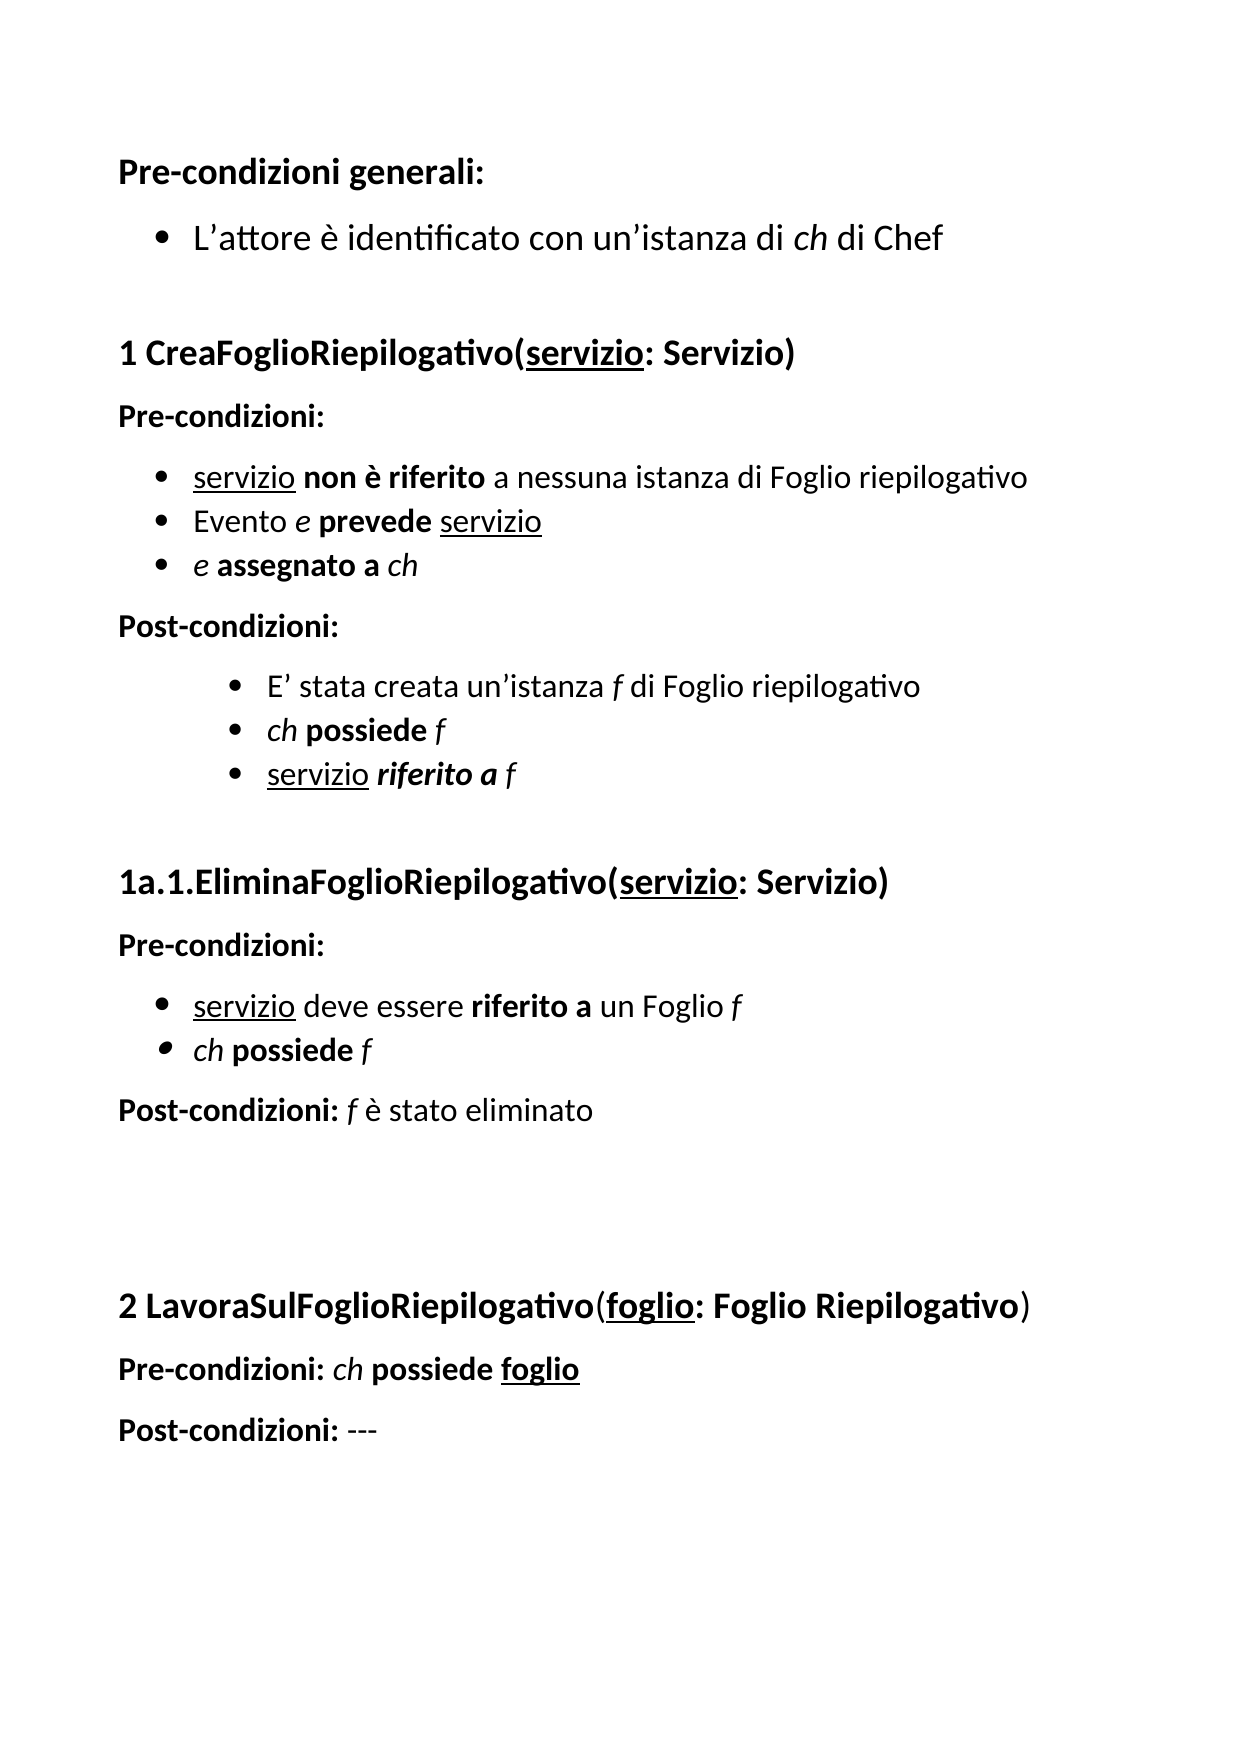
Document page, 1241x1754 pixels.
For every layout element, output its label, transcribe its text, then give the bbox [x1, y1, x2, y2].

list servizio deve essere riferito a un Foglio f [156, 984, 1122, 1025]
list e assegnato a ch [156, 544, 1122, 585]
text Post-condizioni: f è stato eliminato [118, 1089, 1122, 1130]
list ch possiede f [156, 1028, 1122, 1069]
text Pre-condizioni: ch possiede foglio [118, 1348, 1122, 1389]
list servizio riferito a f [229, 753, 1122, 794]
text 1 CreaFoglioRiepilogativo(servizio: Servizio) [118, 329, 1122, 375]
text 1a.1.EliminaFoglioRiepilogativo(servizio: Servizio) [118, 858, 1122, 904]
list E’ stata creata un’istanza f di Foglio riepilogativo [229, 665, 1122, 706]
list L’attore è identificato con un’istanza di ch di Chef [156, 214, 1122, 259]
list ch possiede f [229, 709, 1122, 750]
text Pre-condizioni: [118, 924, 1122, 965]
text Pre-condizioni: [118, 396, 1122, 436]
text Post-condizioni: [118, 605, 1122, 645]
text Pre-condizioni generali: [118, 148, 1122, 193]
list servizio non è riferito a nessuna istanza di Foglio riepilogativo [156, 456, 1122, 497]
list Evento e prevede servizio [156, 500, 1122, 541]
text Post-condizioni: --- [118, 1409, 1122, 1449]
text 2 LavoraSulFoglioRiepilogativo(foglio: Foglio Riepilogativo) [118, 1282, 1122, 1328]
